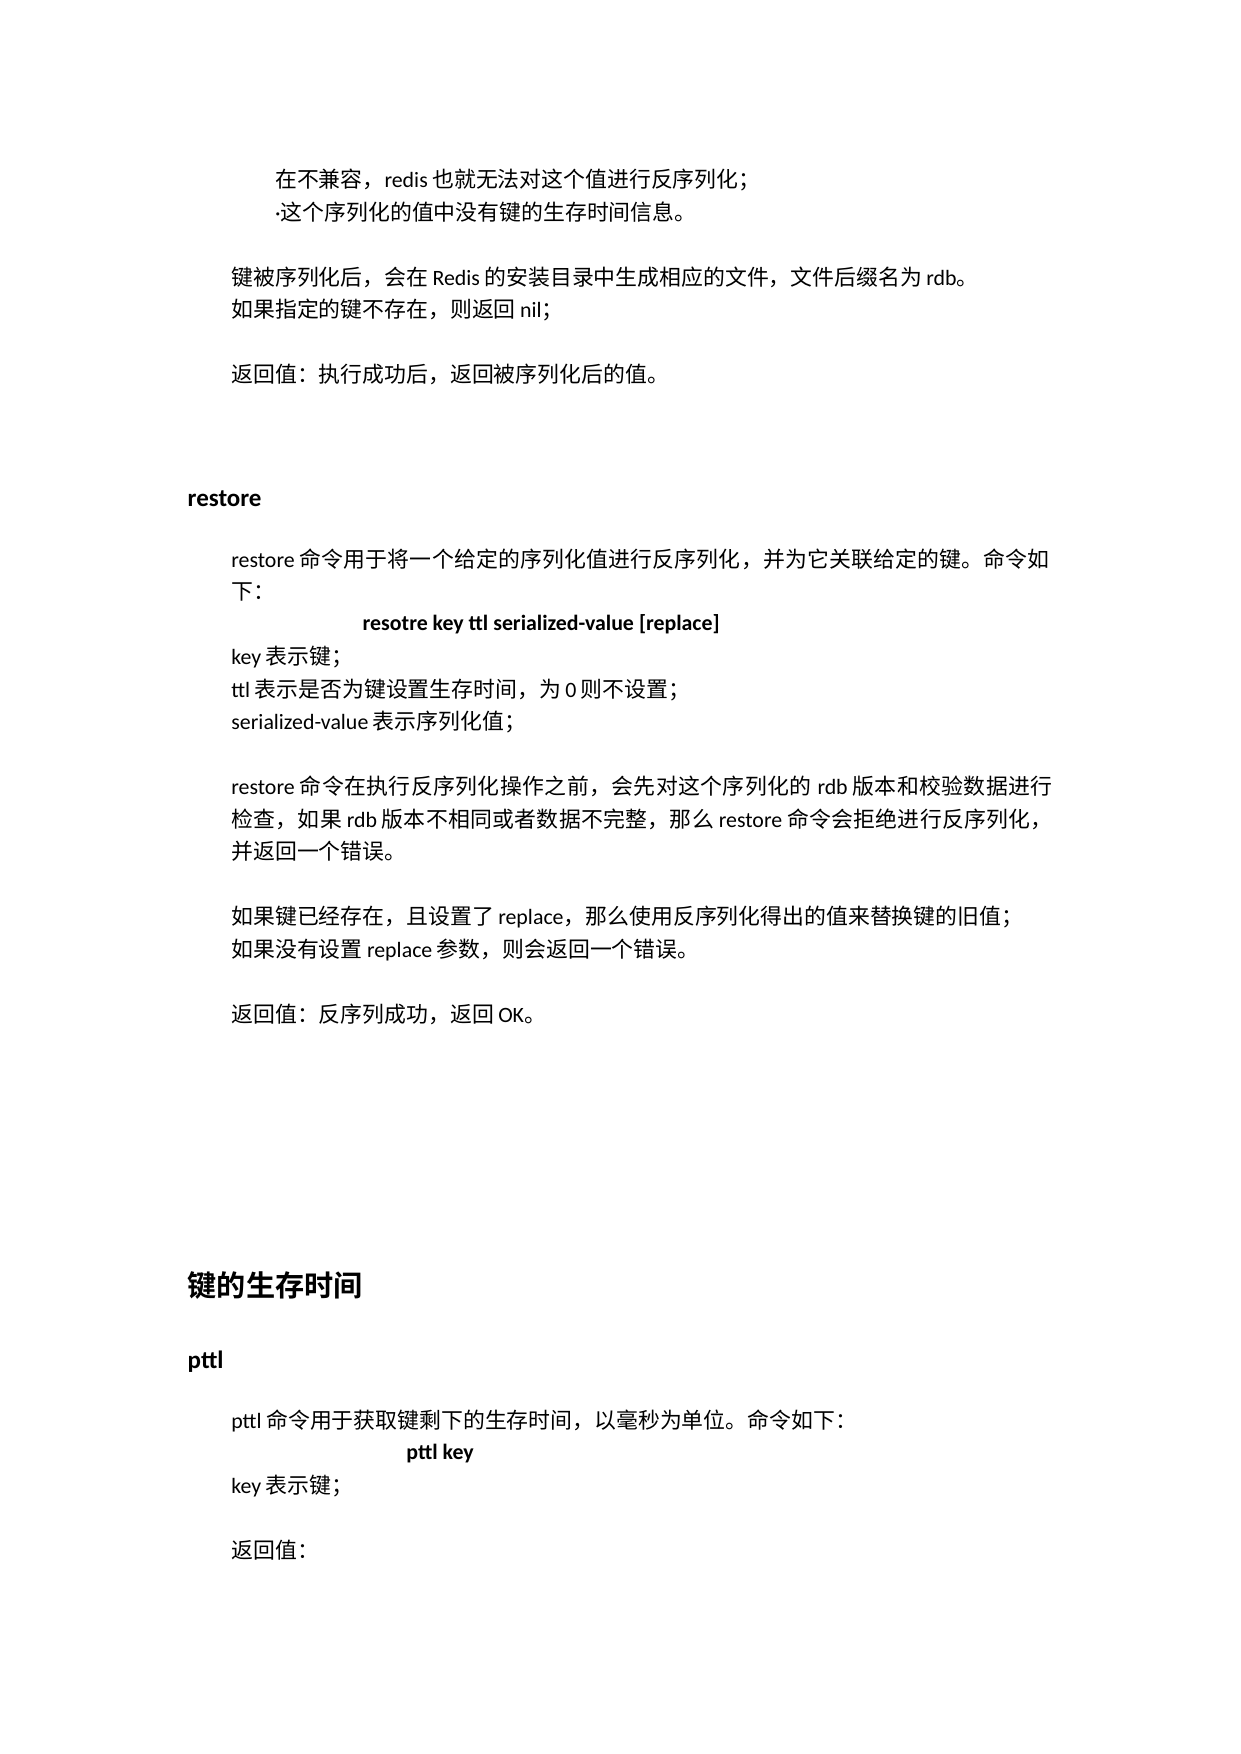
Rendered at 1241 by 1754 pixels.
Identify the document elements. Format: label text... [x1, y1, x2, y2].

text restore命令用于将一个给定的序列化值进行反序列化，并为它关联给定的键。命令如下： [231, 541, 1053, 606]
text serialized-value表示序列化值； [187, 704, 1053, 736]
text ttl表示是否为键设置生存时间，为0则不设置； [187, 671, 1053, 704]
text 如果键已经存在，且设置了replace，那么使用反序列化得出的值来替换键的旧值； [187, 899, 1053, 931]
text resotre key ttl serialized-value [replace] [187, 606, 1053, 639]
text 键被序列化后，会在Redis的安装目录中生成相应的文件，文件后缀名为rdb。 [231, 259, 1053, 292]
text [275, 162, 1053, 194]
text 返回值：反序列成功，返回OK。 [187, 996, 1053, 1029]
text pttl key [187, 1435, 1053, 1467]
subtitle 键的生存时间 [187, 1251, 1053, 1316]
text key表示键； [187, 639, 1053, 671]
text key表示键； [187, 1467, 1053, 1500]
text 返回值： [187, 1532, 1053, 1565]
subtitle pttl [187, 1343, 1053, 1375]
subtitle restore [187, 482, 1053, 514]
text restore命令在执行反序列化操作之前，会先对这个序列化的rdb版本和校验数据进行检查，如果rdb版本不相同或者数据不完整，那么restore命令会拒绝进行反序列化，并返回一个错误。 [231, 769, 1053, 866]
text 返回值：执行成功后，返回被序列化后的值。 [187, 357, 1053, 389]
text 如果没有设置replace参数，则会返回一个错误。 [187, 931, 1053, 964]
text 如果指定的键不存在，则返回nil； [187, 292, 1053, 324]
text pttl命令用于获取键剩下的生存时间，以毫秒为单位。命令如下： [187, 1402, 1053, 1435]
text ·这个序列化的值中没有键的生存时间信息。 [187, 194, 1053, 227]
